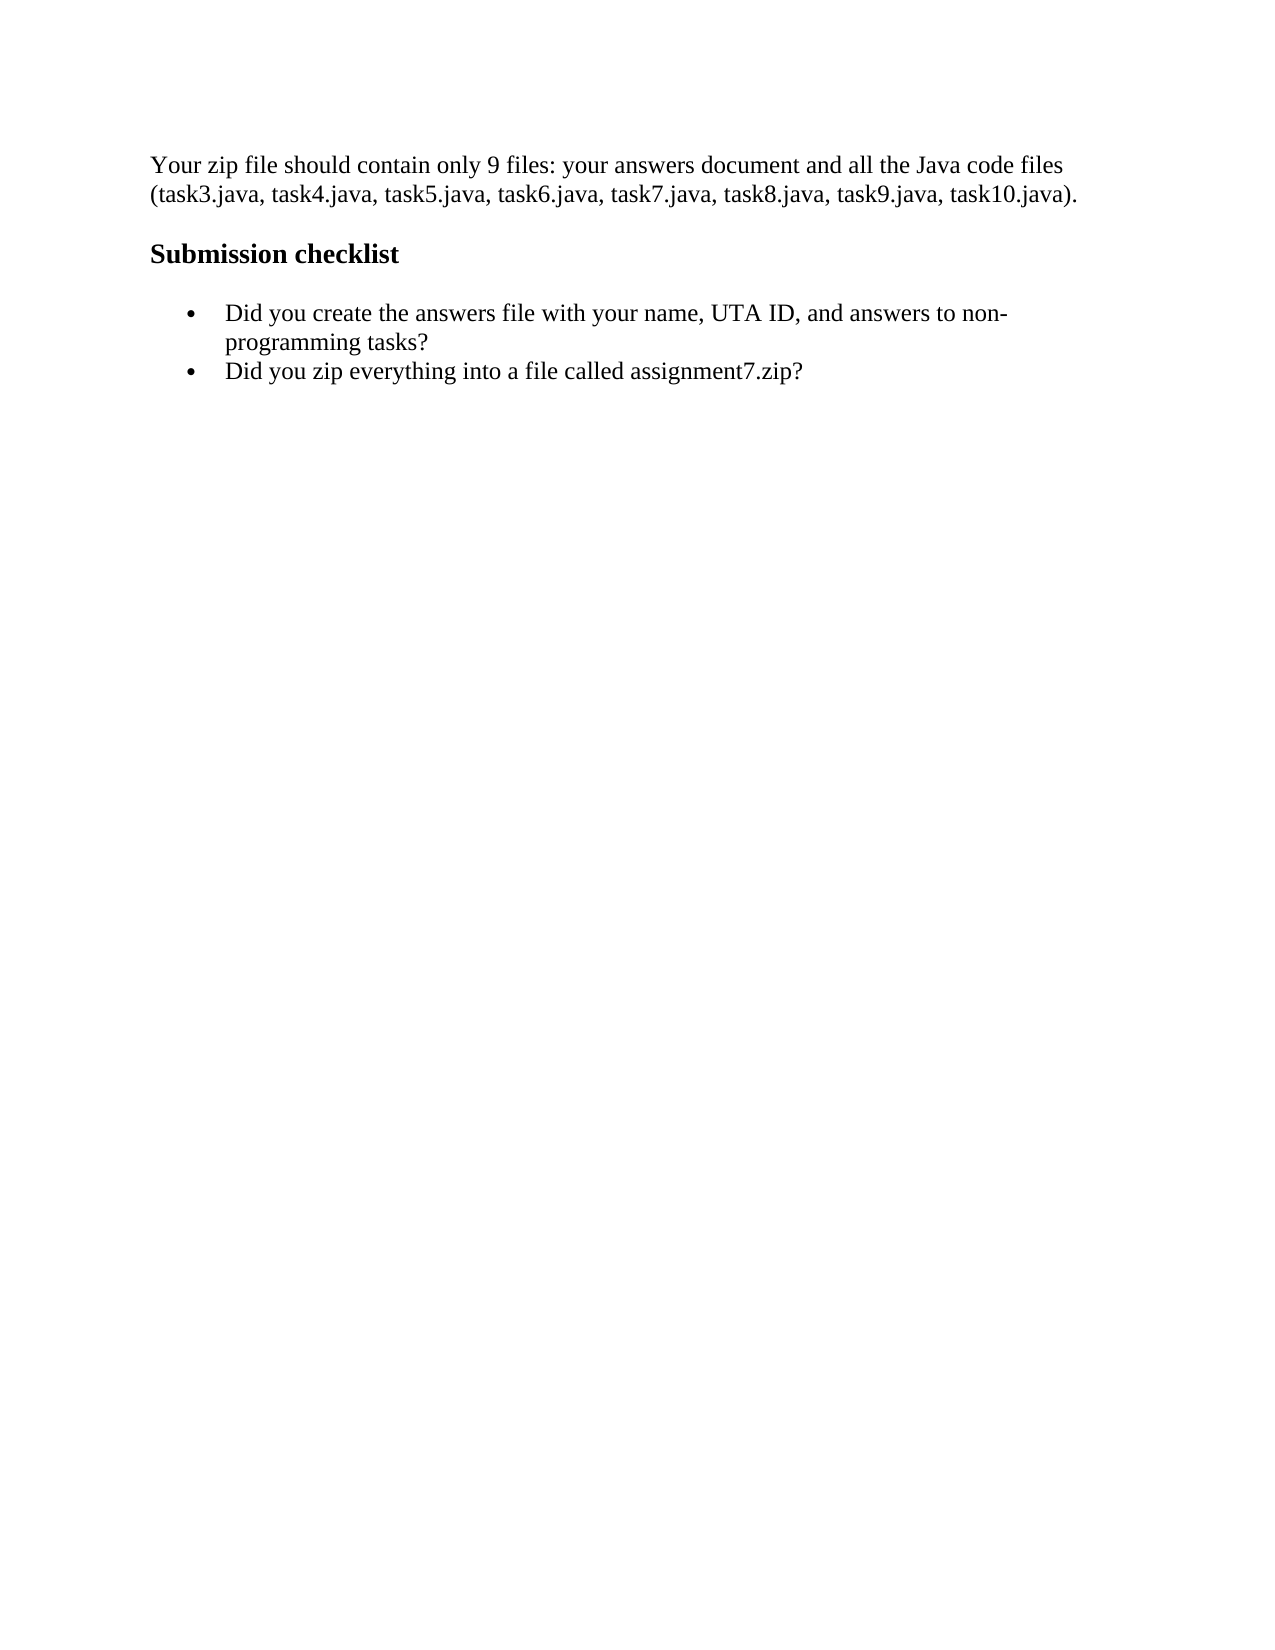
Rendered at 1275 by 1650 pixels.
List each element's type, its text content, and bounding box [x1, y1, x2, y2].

list Did you zip everything into a file called assignment7.zip? [187, 356, 1125, 384]
text Your zip file should contain only 9 files: your answers document and all the Java code files (task3.java, task4.java, task5.java, task6.java, task7.java, task8.java, task9.java, task10.java). [150, 150, 1125, 207]
list Did you create the answers file with your name, UTA ID, and answers to non-programming tasks? [187, 298, 1125, 356]
text Submission checklist [150, 237, 1125, 269]
